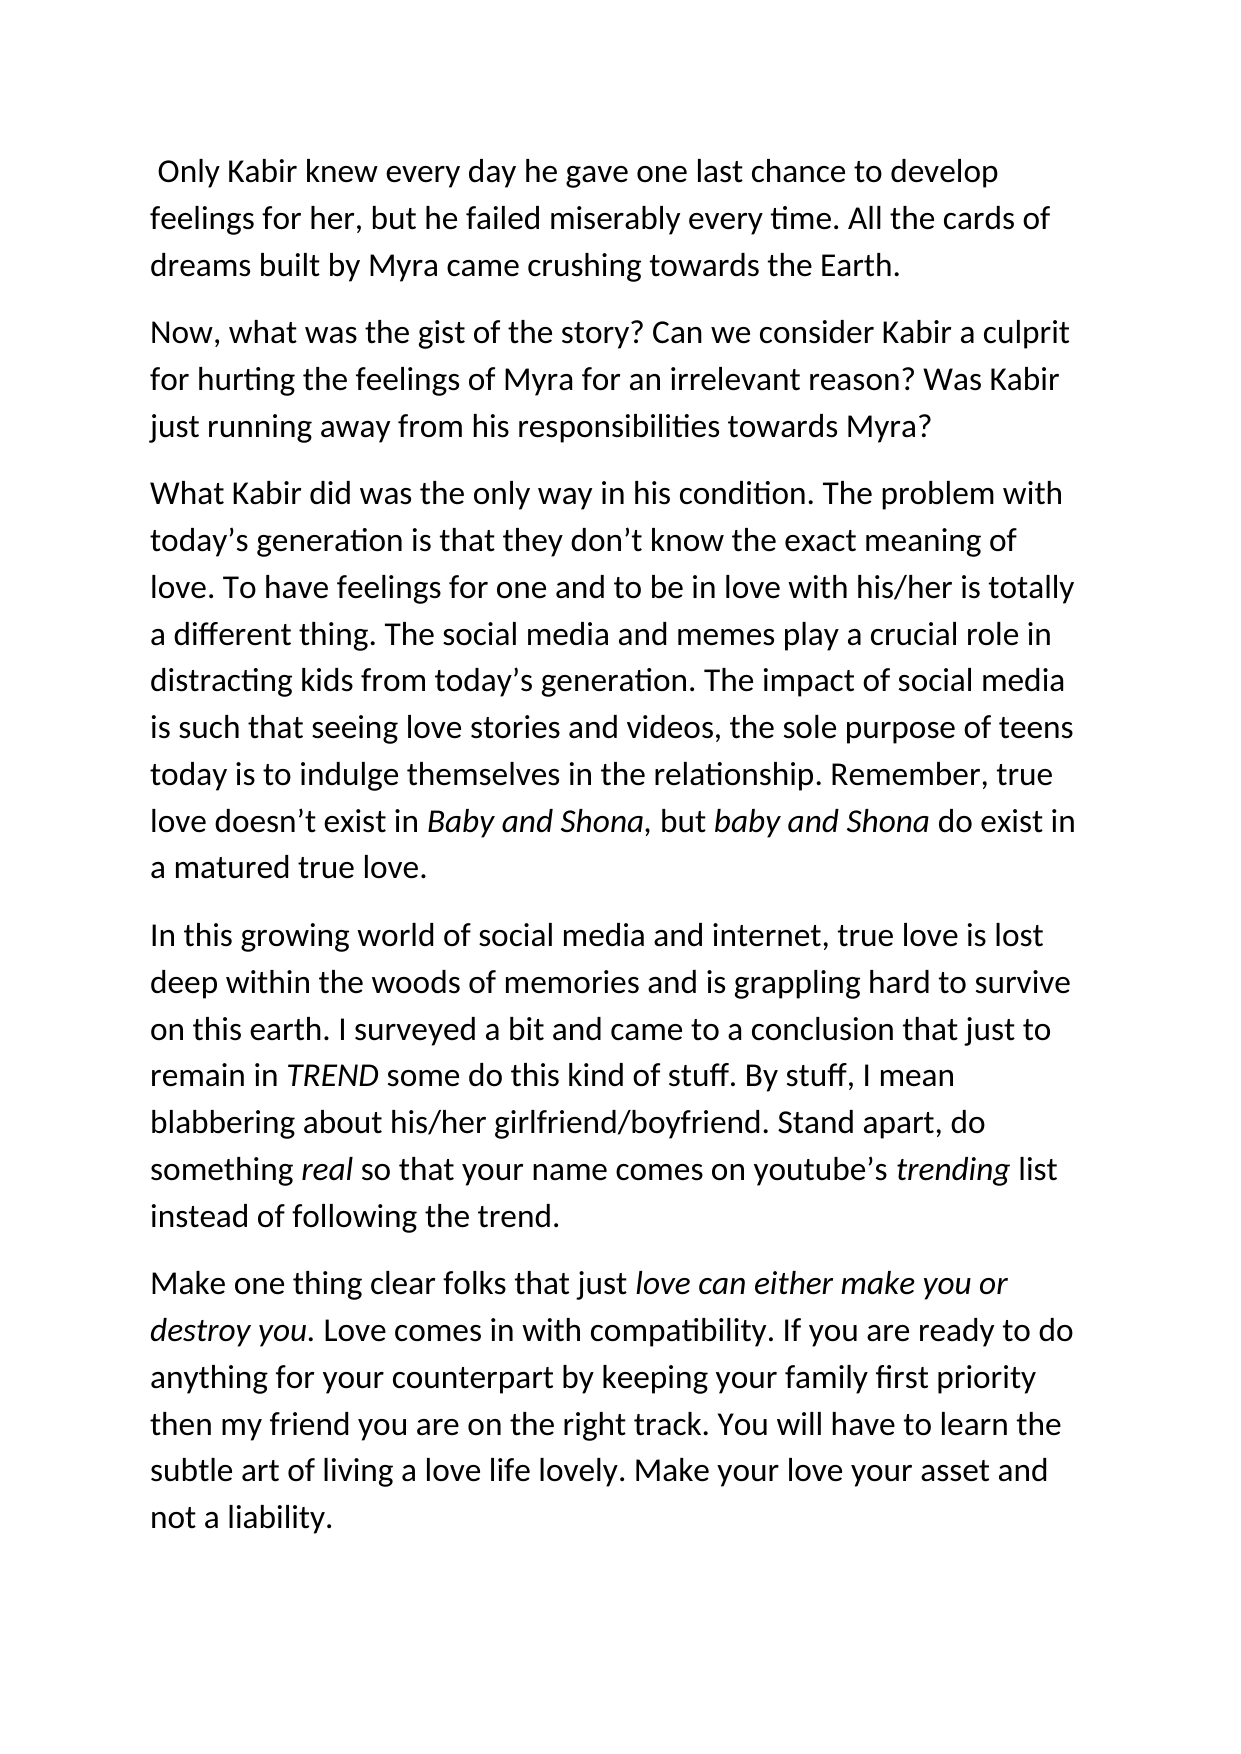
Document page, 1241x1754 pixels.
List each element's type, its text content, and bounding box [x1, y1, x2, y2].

text What Kabir did was the only way in his condition. The problem with today’s generation is that they don’t know the exact meaning of love. To have feelings for one and to be in love with his/her is totally a different thing. The social media and memes play a crucial role in distracting kids from today’s generation. The impact of social media is such that seeing love stories and videos, the sole purpose of teens today is to indulge themselves in the relationship. Remember, true love doesn’t exist in Baby and Shona, but baby and Shona do exist in a matured true love. [150, 472, 1090, 887]
text Make one thing clear folks that just love can either make you or destroy you. Love comes in with compatibility. If you are ready to do anything for your counterpart by keeping your family first priority then my friend you are on the right track. You will have to learn the subtle art of living a love life lovely. Make your love your asset and not a liability. [150, 1262, 1090, 1537]
text Now, what was the gist of the story? Can we consider Kabir a culprit for hurting the feelings of Myra for an irrelevant reason? Was Kabir just running away from his responsibilities towards Myra? [150, 311, 1090, 445]
text In this growing world of social media and internet, true love is lost deep within the woods of memories and is grappling hard to survive on this earth. I surveyed a bit and came to a conclusion that just to remain in TREND some do this kind of stuff. By stuff, I mean blabbering about his/her girlfriend/boyfriend. Stand apart, do something real so that your name comes on youtube’s trending list instead of following the trend. [150, 914, 1090, 1235]
text Only Kabir knew every day he gave one last chance to develop feelings for her, but he failed miserably every time. All the cards of dreams built by Myra came crushing towards the Earth. [150, 150, 1090, 284]
